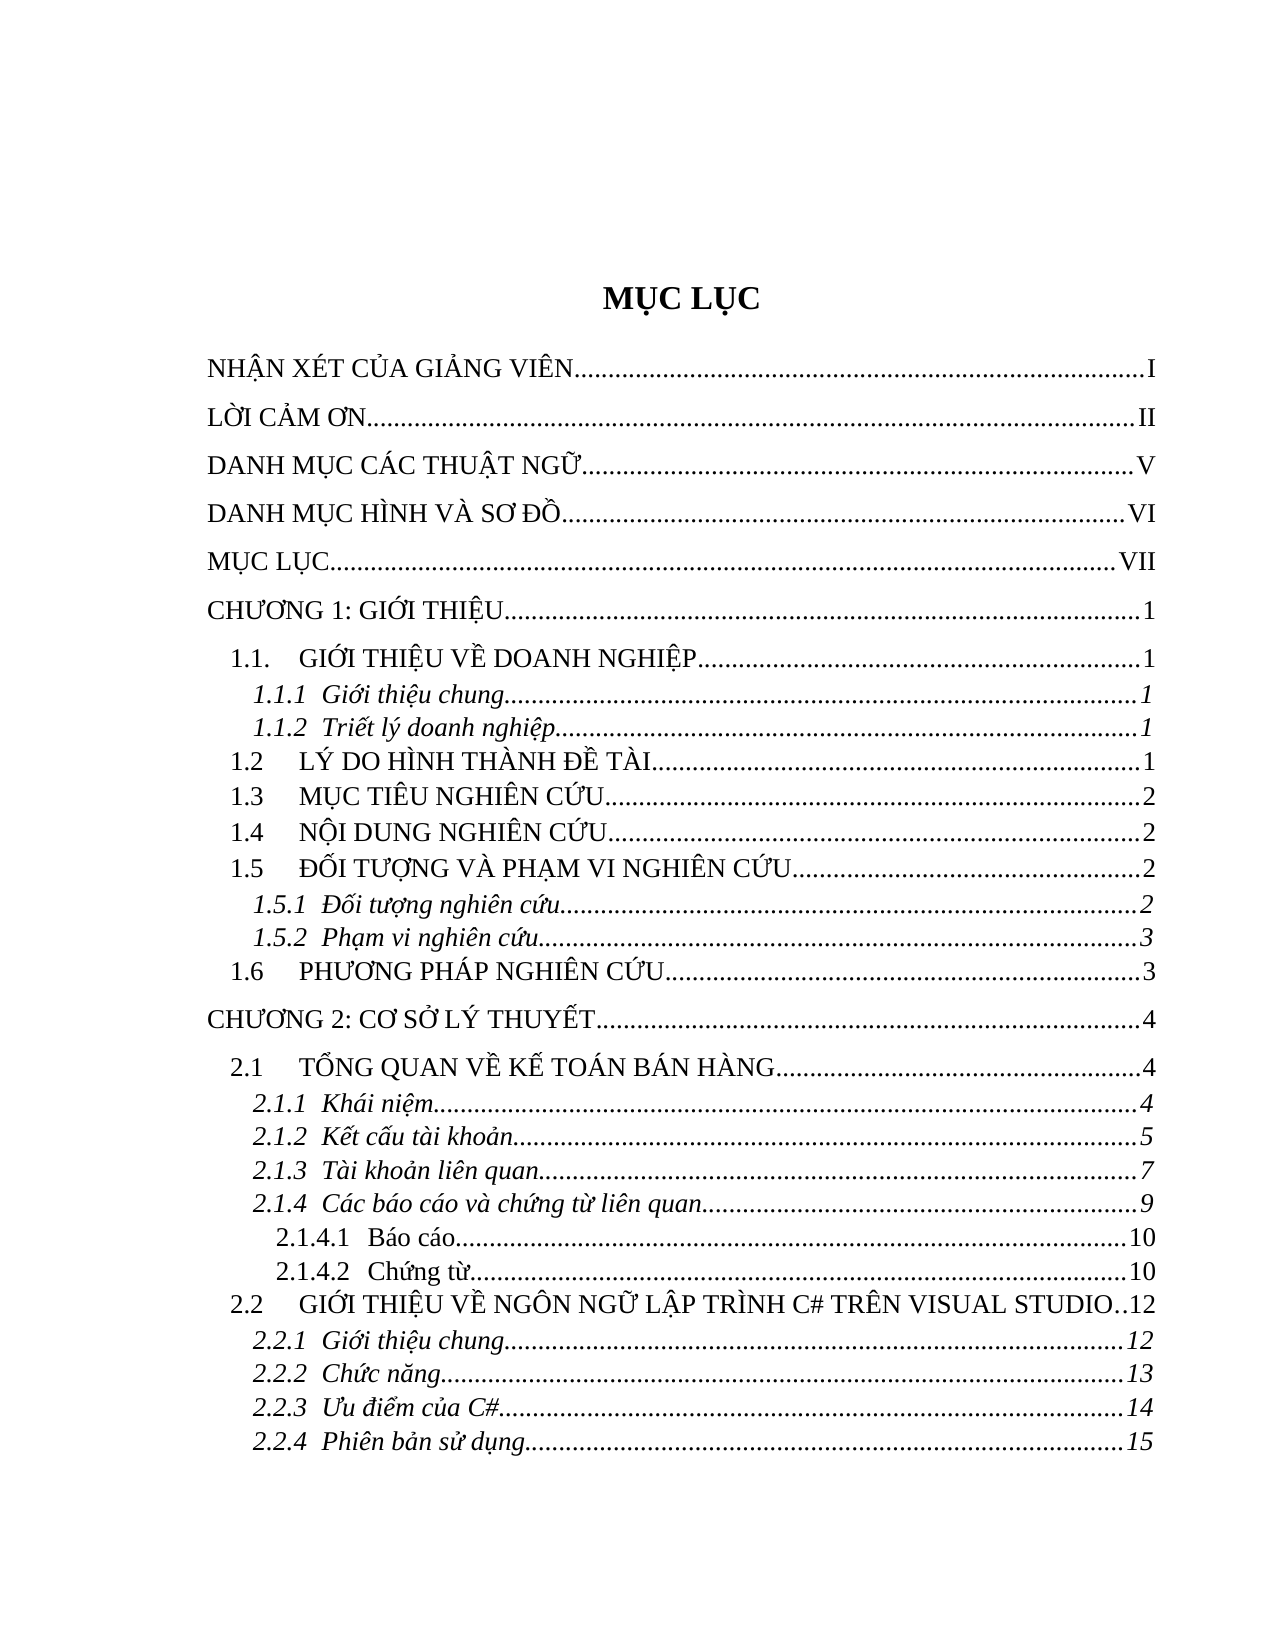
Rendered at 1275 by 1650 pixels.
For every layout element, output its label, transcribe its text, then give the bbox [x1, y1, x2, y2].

text MỤC LỤC vii [207, 546, 1157, 577]
text 2.2.4 Phiên bản sử dụng 15 [253, 1424, 1157, 1456]
text DANH MỤC CÁC THUẬT NGỮ v [207, 449, 1157, 480]
text 1.6 PHƯƠNG PHÁP NGHIÊN CỨU 3 [230, 955, 1157, 986]
text 2.1 TỔNG QUAN VỀ KẾ TOÁN BÁN HÀNG 4 [230, 1051, 1157, 1082]
text 2.2.3 Ưu điểm của C# 14 [253, 1391, 1157, 1422]
text CHƯƠNG 2: CƠ SỞ LÝ THUYẾT 4 [207, 1003, 1157, 1034]
text 1.2 LÝ DO HÌNH THÀNH ĐỀ TÀI 1 [230, 745, 1157, 776]
text 1.3 MỤC TIÊU NGHIÊN CỨU 2 [230, 781, 1157, 812]
text 2.2.2 Chức năng 13 [253, 1357, 1157, 1389]
text 2.2 GIỚI THIỆU VỀ NGÔN NGỮ LẬP TRÌNH C# TRÊN VISUAL STUDIO 12 [230, 1288, 1157, 1319]
text 2.1.4.2 Chứng từ 10 [276, 1255, 1157, 1286]
text 2.1.3 Tài khoản liên quan 7 [253, 1154, 1157, 1185]
text 1.4 NỘI DUNG NGHIÊN CỨU 2 [230, 816, 1157, 847]
text 2.1.1 Khái niệm 4 [253, 1087, 1157, 1118]
text 1.1.2 Triết lý doanh nghiệp 1 [253, 711, 1157, 742]
text 1.1.1 Giới thiệu chung 1 [253, 678, 1157, 709]
text MỤC LỤC [207, 278, 1157, 317]
text LỜI CẢM ƠN ii [207, 401, 1157, 432]
text 1.1. GIỚI THIỆU VỀ DOANH NGHIỆP 1 [230, 642, 1157, 673]
text DANH MỤC HÌNH VÀ SƠ ĐỒ vi [207, 497, 1157, 528]
text 2.1.4 Các báo cáo và chứng từ liên quan 9 [253, 1188, 1157, 1219]
text 1.5.2 Phạm vi nghiên cứu 3 [253, 921, 1157, 952]
text 2.2.1 Giới thiệu chung 12 [253, 1324, 1157, 1355]
text 1.5.1 Đối tượng nghiên cứu 2 [253, 888, 1157, 919]
text 2.1.2 Kết cấu tài khoản 5 [253, 1121, 1157, 1152]
text 2.1.4.1 Báo cáo 10 [276, 1221, 1157, 1252]
text CHƯƠNG 1: GIỚI THIỆU 1 [207, 594, 1157, 625]
text NHẬN XÉT CỦA GIẢNG VIÊN i [207, 353, 1157, 384]
text 1.5 ĐỐI TƯỢNG VÀ PHẠM VI NGHIÊN CỨU 2 [230, 852, 1157, 883]
